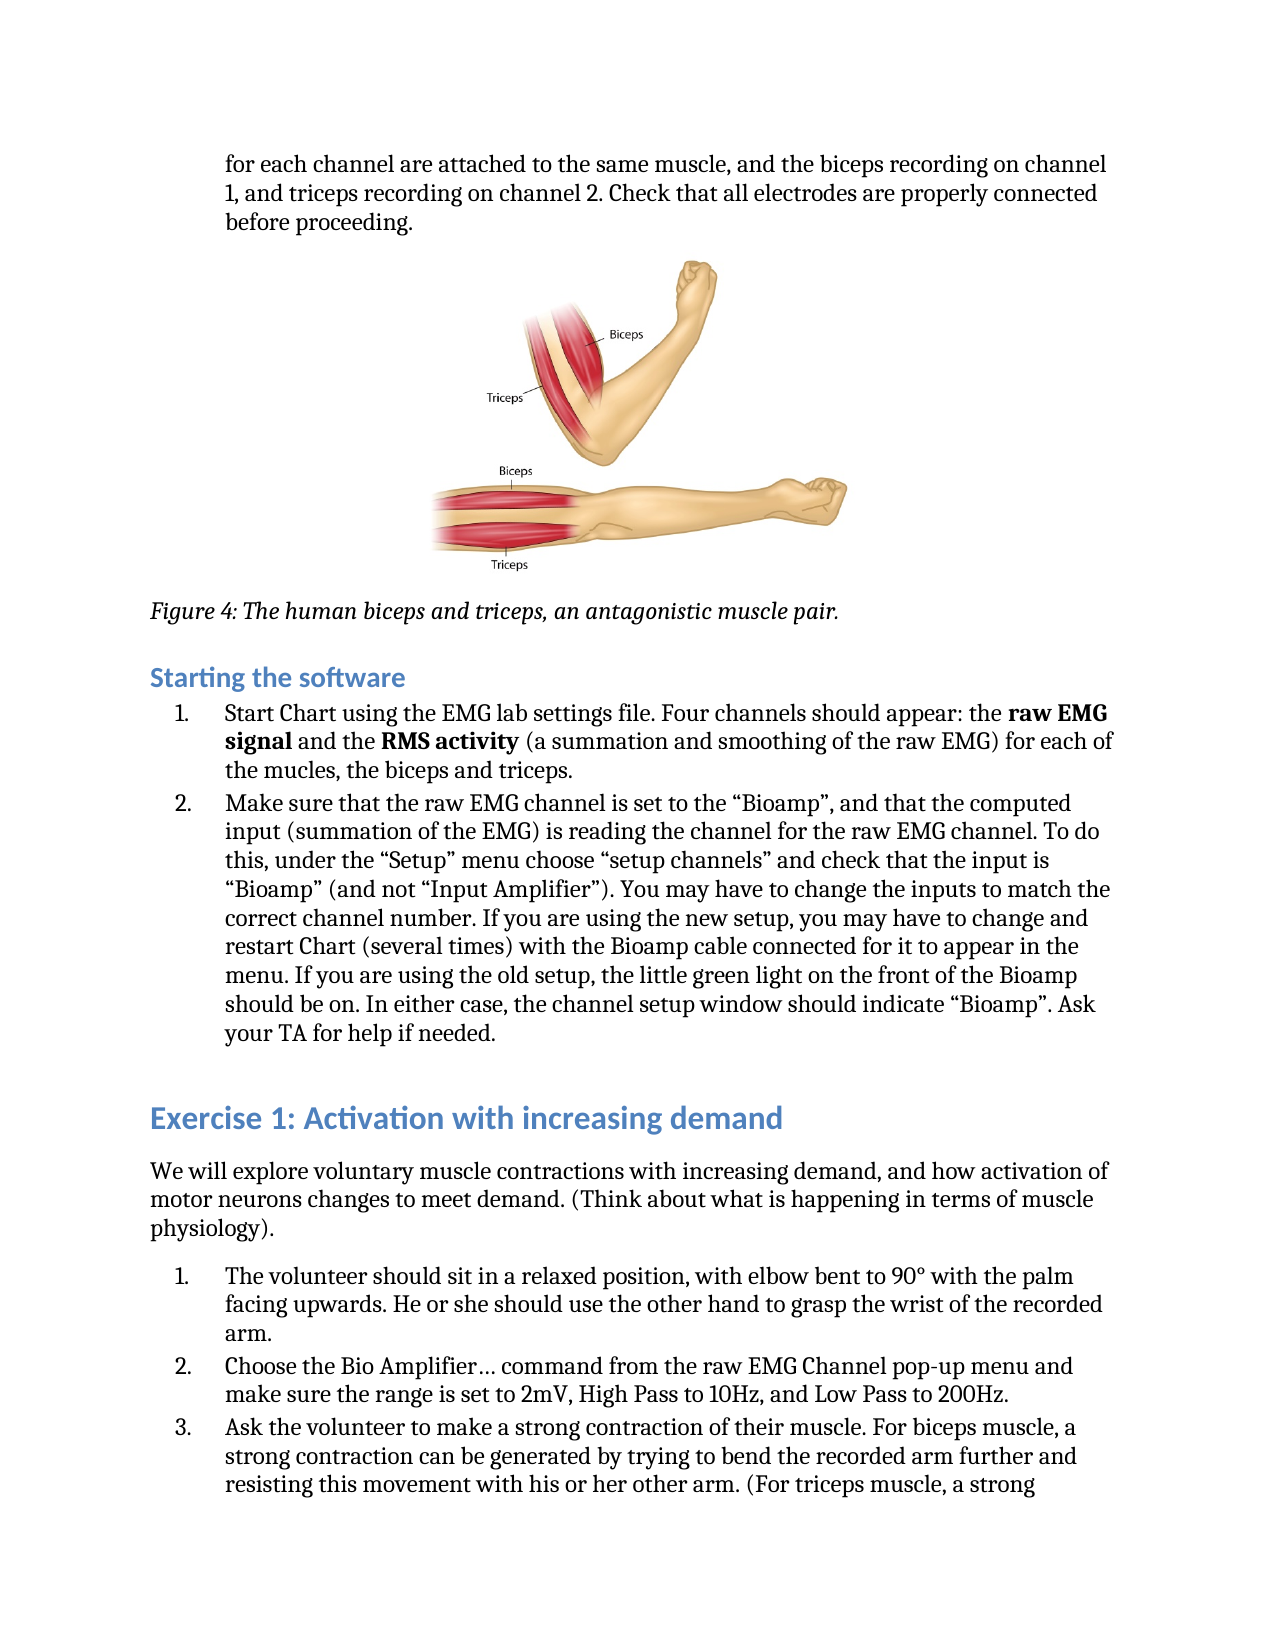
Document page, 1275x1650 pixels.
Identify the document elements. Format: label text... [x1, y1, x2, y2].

text We will explore voluntary muscle contractions with increasing demand, and how activation of motor neurons changes to meet demand. (Think about what is happening in terms of muscle physiology). [150, 1157, 1125, 1243]
table_header Figure 4: The human biceps and triceps, an antagonistic muscle pair. [139, 240, 1114, 638]
picture [385, 240, 867, 577]
subtitle Starting the software [150, 659, 1125, 695]
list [175, 150, 1125, 236]
list Start Chart using the EMG lab settings file. Four channels should appear: the raw EMG signal and the RMS activity (a summation and smoothing of the raw EMG) for each of the mucles, the biceps and triceps. [175, 698, 1125, 785]
list Choose the Bio Amplifier… command from the raw EMG Channel pop-up menu and make sure the range is set to 2mV, High Pass to 10Hz, and Low Pass to 200Hz. [175, 1352, 1125, 1409]
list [175, 1413, 1125, 1499]
subtitle Exercise 1: Activation with increasing demand [150, 1097, 1125, 1138]
list Make sure that the raw EMG channel is set to the “Bioamp”, and that the computed input (summation of the EMG) is reading the channel for the raw EMG channel. To do this, under the “Setup” menu choose “setup channels” and check that the input is “Bioamp” (and not “Input Amplifier”). You may have to change the inputs to match the correct channel number. If you are using the new setup, you may have to change and restart Chart (several times) with the Bioamp cable connected for it to appear in the menu. If you are using the old setup, the little green light on the front of the Bioamp should be on. In either case, the channel setup window should indicate “Bioamp”. Ask your TA for help if needed. [175, 788, 1125, 1047]
list The volunteer should sit in a relaxed position, with elbow bent to 90° with the palm facing upwards. He or she should use the other hand to grasp the wrist of the recorded arm. [175, 1262, 1125, 1348]
